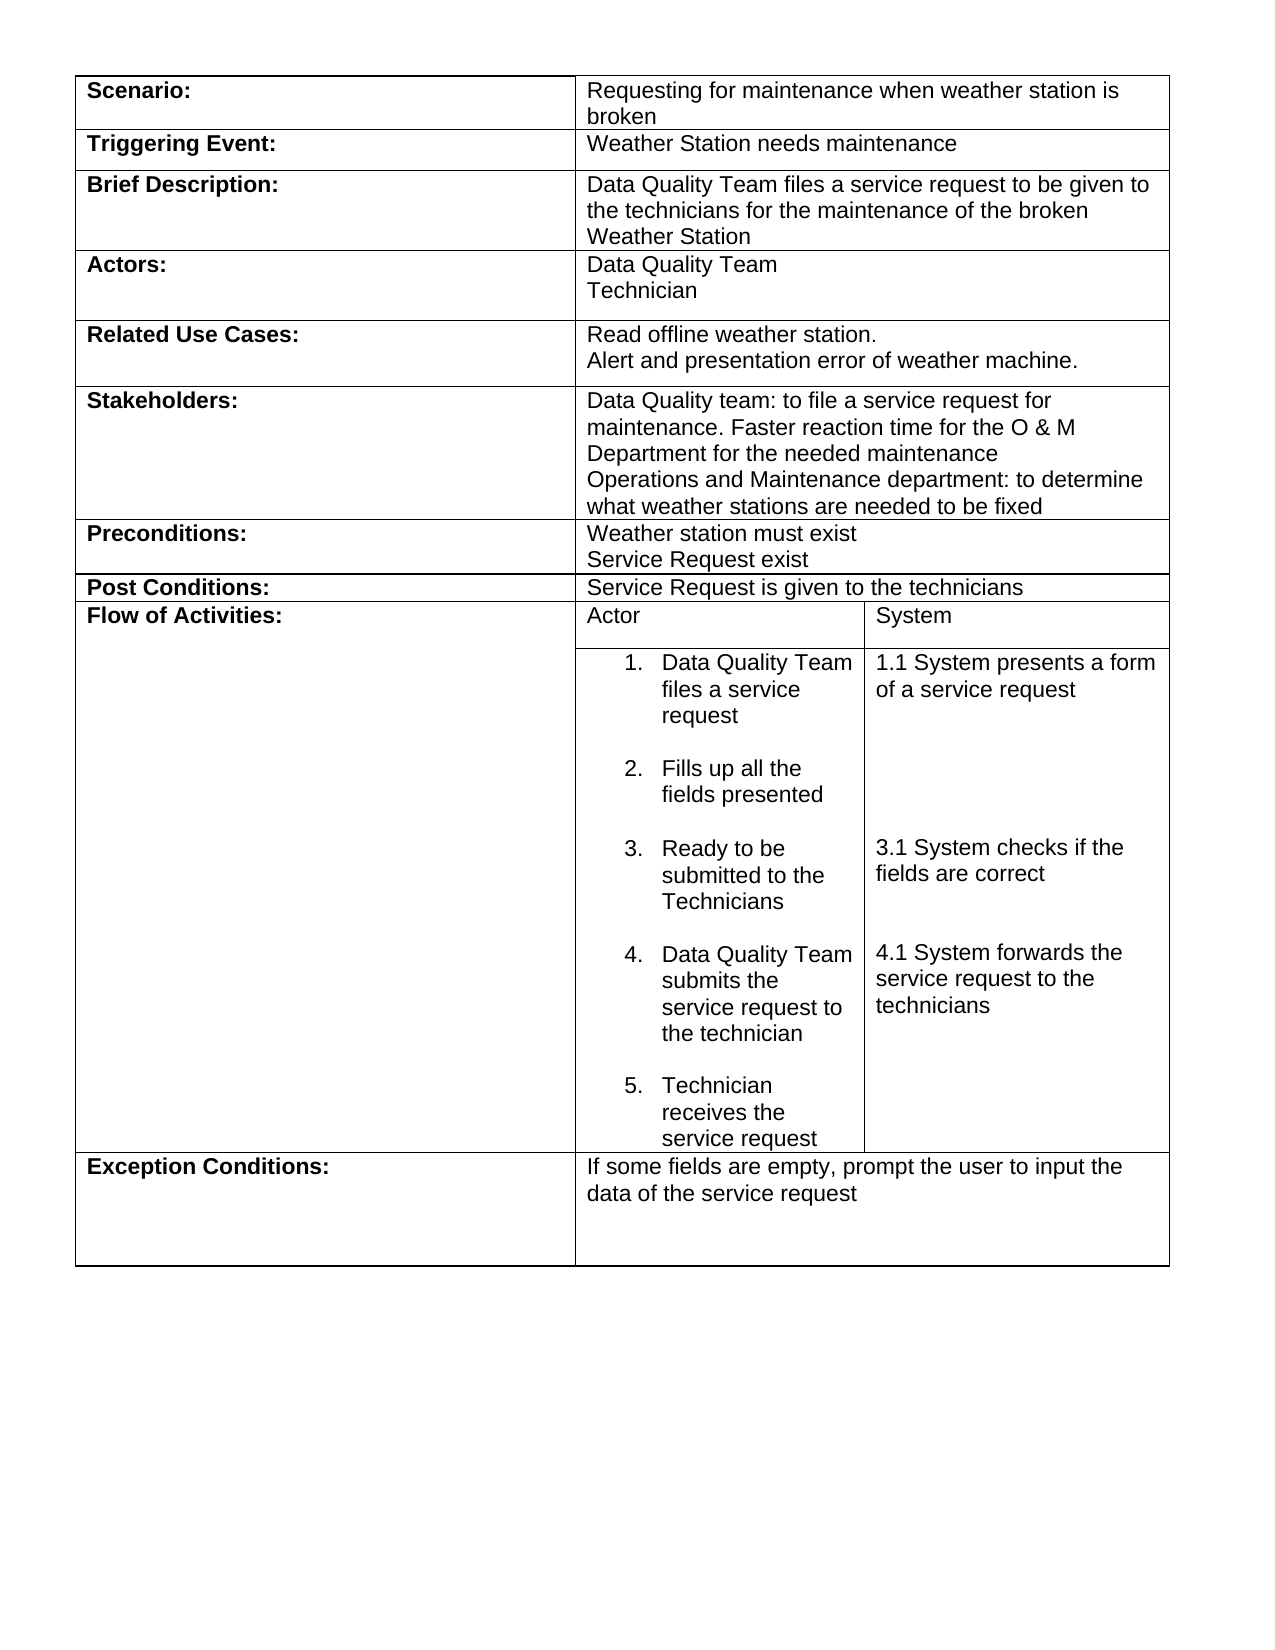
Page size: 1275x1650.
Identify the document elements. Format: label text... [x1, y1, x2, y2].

table_cell If some fields are empty, prompt the user to input the data of the service request [576, 1153, 1169, 1265]
table_cell Read offline weather station. Alert and presentation error of weather machine. [576, 321, 1169, 386]
table_cell Data Quality team: to file a service request for maintenance. Faster reaction time for the O & M Department for the needed maintenance Operations and Maintenance department: to determine what weather stations are needed to be fixed [576, 387, 1169, 519]
table_cell Weather Station needs maintenance [576, 130, 1169, 169]
table_cell Related Use Cases: [76, 321, 575, 386]
table_cell Flow of Activities: [76, 602, 575, 1152]
table_cell Preconditions: [76, 520, 575, 573]
table_cell Post Conditions: [76, 575, 575, 601]
table_cell Stakeholders: [76, 387, 575, 519]
table_cell Data Quality Team files a service request to be given to the technicians for the maintenance of the broken Weather Station [576, 171, 1169, 249]
table_cell Requesting for maintenance when weather station is broken [576, 76, 1169, 129]
table_cell Triggering Event: [76, 130, 575, 169]
table_cell Scenario: [76, 77, 575, 129]
table_cell Actor [576, 602, 864, 648]
table_cell Actors: [76, 251, 575, 320]
table_cell Service Request is given to the technicians [576, 575, 1169, 601]
table_cell System [865, 602, 1169, 648]
table_cell Data Quality Team Technician [576, 251, 1169, 320]
table_cell 1.1 System presents a form of a service request 3.1 System checks if the fields are correct 4.1 System forwards the service request to the technicians [865, 649, 1169, 1152]
table_cell Brief Description: [76, 171, 575, 249]
table_cell Exception Conditions: [76, 1153, 575, 1265]
table_cell Weather station must exist Service Request exist [576, 520, 1169, 573]
table_cell Data Quality Team files a service request Fills up all the fields presented Ready to be submitted to the Technicians Data Quality Team submits the service request to the technician Technician receives the service request [576, 649, 864, 1152]
